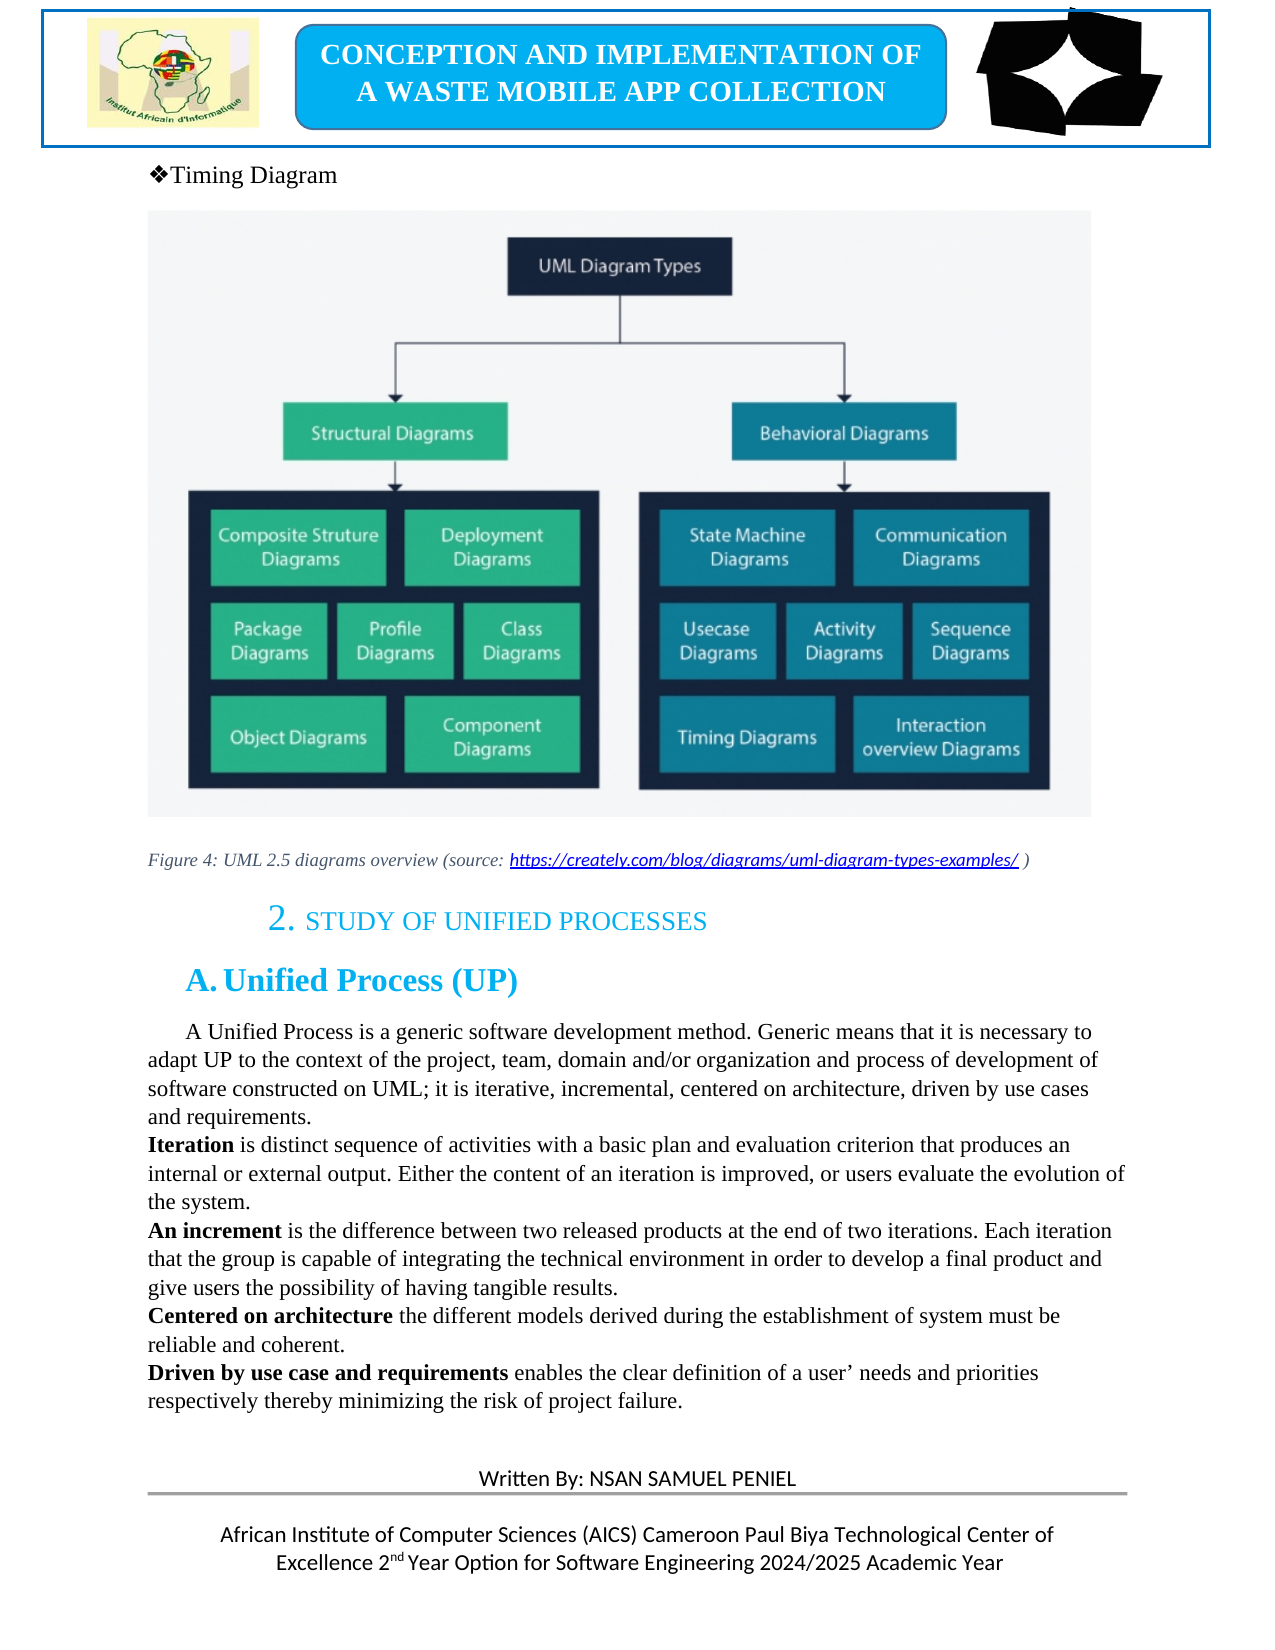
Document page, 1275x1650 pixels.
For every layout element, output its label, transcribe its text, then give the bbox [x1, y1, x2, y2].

picture [350, 912, 356, 925]
text adapt UP to the context of the project, team, domain and/or organization and process of development of software constructed on UML; it is iterative, incremental, centered on architecture, driven by use cases and requirements. [148, 1046, 1127, 1129]
text An increment is the difference between two released products at the end of two iterations. Each iteration that the group is capable of integrating the technical environment in order to develop a final product and give users the possibility of having tangible results. [148, 1217, 1127, 1300]
list Unified Process (UP) [185, 960, 1127, 999]
picture [147, 210, 1092, 817]
picture [87, 12, 259, 136]
list STUDY OF UNIFIED PROCESSES [268, 896, 1127, 939]
text ❖Timing Diagram [148, 148, 1127, 191]
text A Unified Process is a generic software development method. Generic means that it is necessary to [148, 1018, 1127, 1044]
text Figure 4: UML 2.5 diagrams overview (source: https://creately.com/blog/diagrams/uml-diagram-types-examples/ ) [148, 848, 1127, 871]
text Centered on architecture the different models derived during the establishment of system must be reliable and coherent. [148, 1302, 1127, 1357]
picture [476, 912, 482, 924]
picture [975, 12, 1163, 136]
text Iteration is distinct sequence of activities with a basic plan and evaluation criterion that produces an internal or external output. Either the content of an iteration is improved, or users evaluate the evolution of the system. [148, 1132, 1127, 1215]
